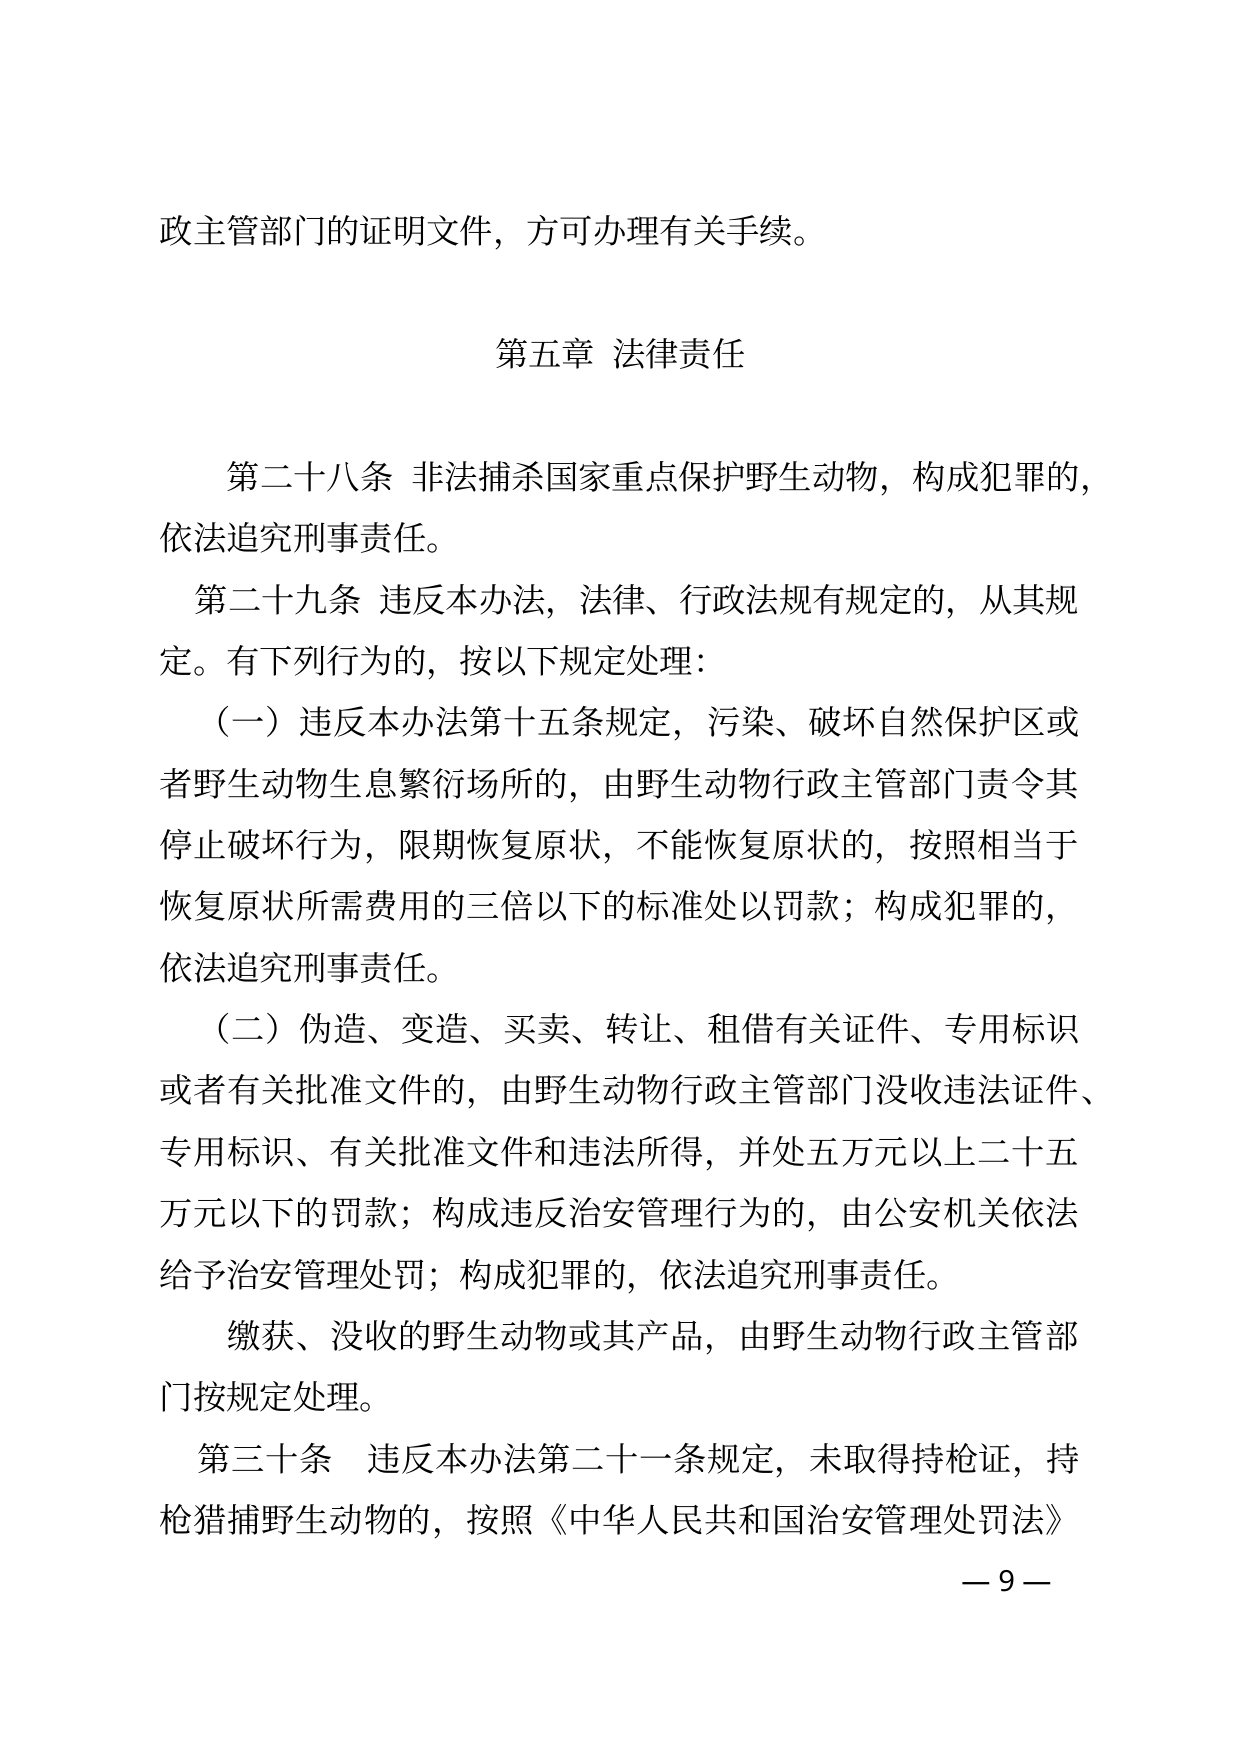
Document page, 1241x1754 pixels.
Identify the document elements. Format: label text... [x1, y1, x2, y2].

text 第二十八条 非法捕杀国家重点保护野生动物，构成犯罪的，依法追究刑事责任。 [159, 440, 1081, 563]
text 第二十九条 违反本办法，法律、行政法规有规定的，从其规定。有下列行为的，按以下规定处理： [159, 563, 1081, 686]
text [159, 1422, 1081, 1545]
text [159, 195, 1081, 256]
text （二）伪造、变造、买卖、转让、租借有关证件、专用标识或者有关批准文件的，由野生动物行政主管部门没收违法证件、专用标识、有关批准文件和违法所得，并处五万元以上二十五万元以下的罚款；构成违反治安管理行为的，由公安机关依法给予治安管理处罚；构成犯罪的，依法追究刑事责任。 [159, 992, 1081, 1299]
text 第五章 法律责任 [159, 318, 1081, 379]
text 缴获、没收的野生动物或其产品，由野生动物行政主管部门按规定处理。 [159, 1299, 1081, 1422]
text （一）违反本办法第十五条规定，污染、破坏自然保护区或者野生动物生息繁衍场所的，由野生动物行政主管部门责令其停止破坏行为，限期恢复原状，不能恢复原状的，按照相当于恢复原状所需费用的三倍以下的标准处以罚款；构成犯罪的，依法追究刑事责任。 [159, 686, 1081, 992]
